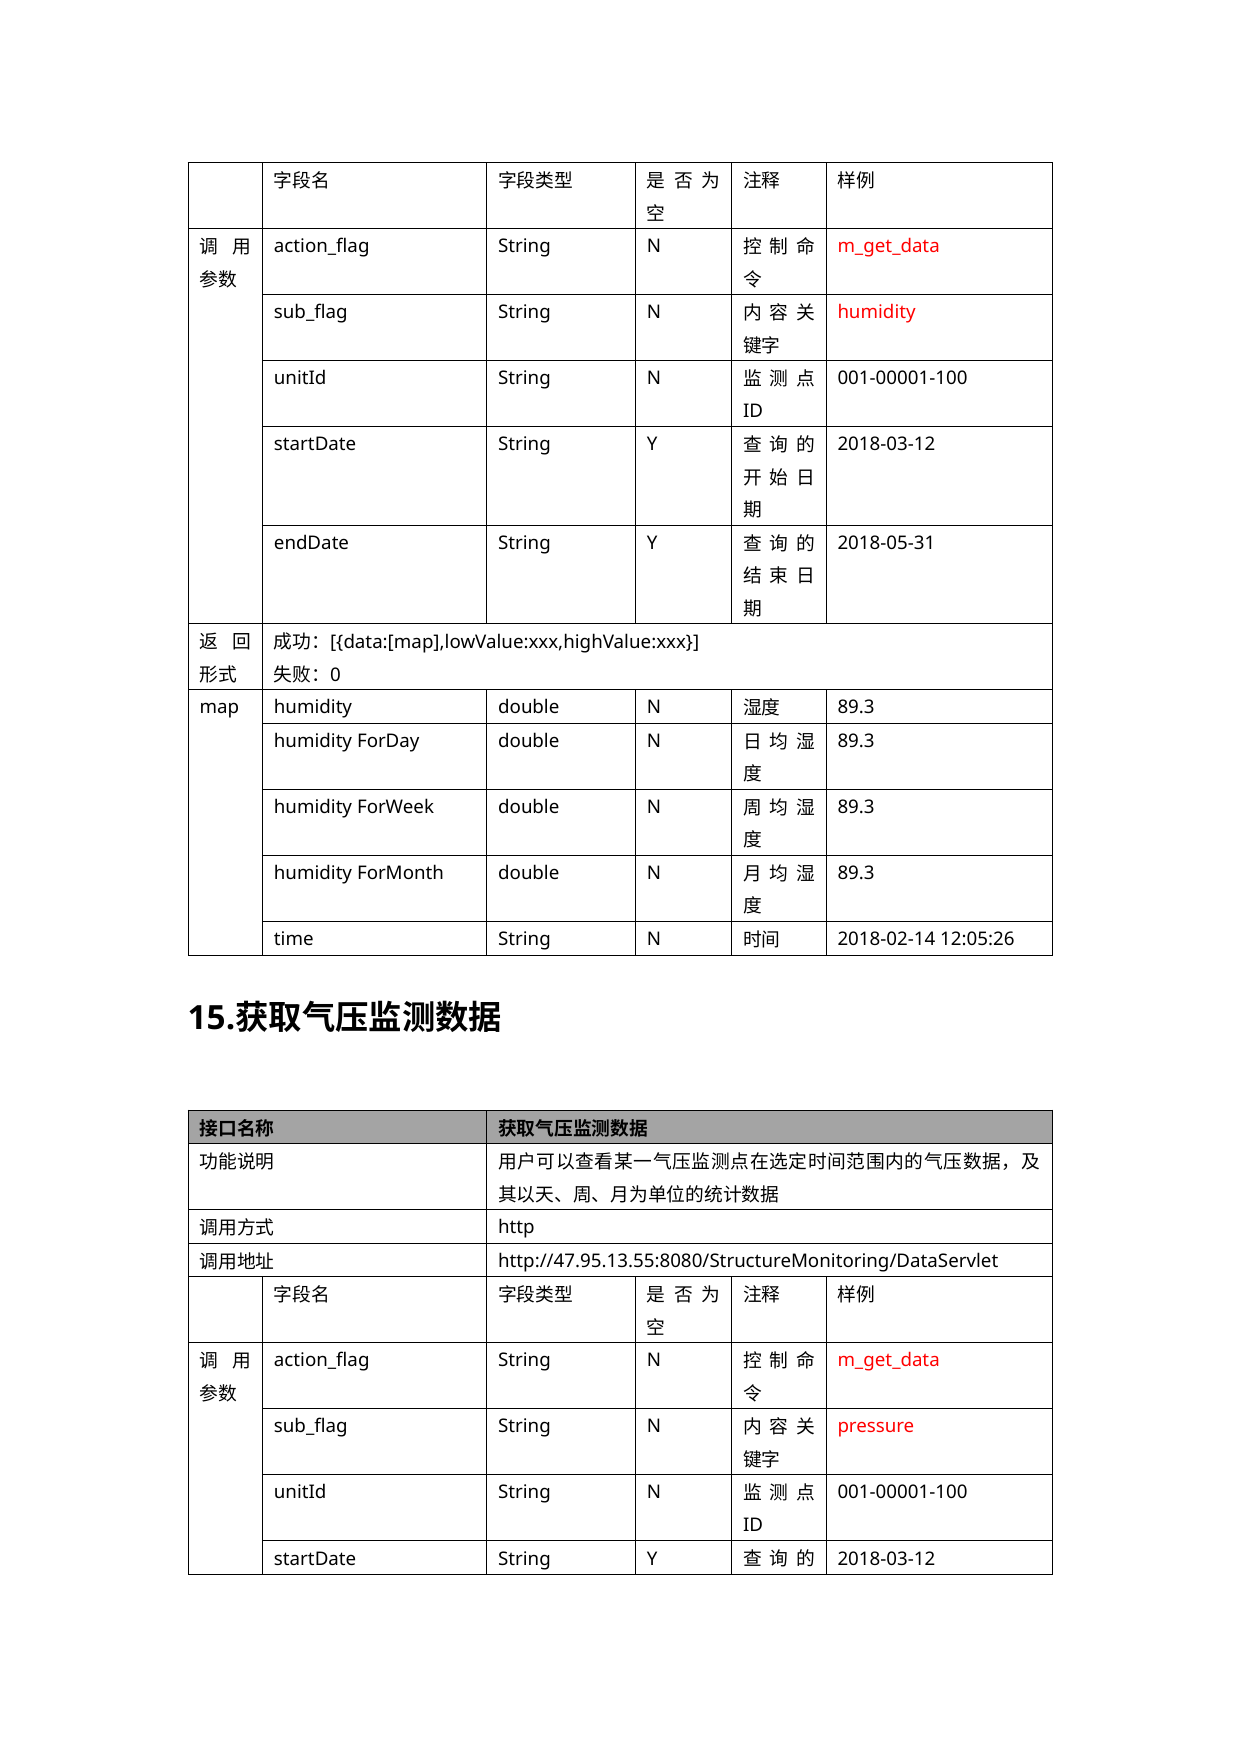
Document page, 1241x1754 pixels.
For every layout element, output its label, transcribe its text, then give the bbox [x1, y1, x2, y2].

table_cell 注释 [732, 1277, 826, 1342]
table_cell 成功：[{data:[map],lowValue:xxx,highValue:xxx}] 失败：0 [263, 624, 1052, 689]
table_cell String [487, 295, 635, 360]
table_cell 2018-03-12 [827, 427, 1052, 525]
table_cell 内容关键字 [732, 295, 826, 360]
table_cell String [487, 1409, 635, 1474]
table_cell String [487, 1541, 635, 1574]
table_cell 调用参数 [189, 1343, 262, 1574]
table_cell N [636, 229, 731, 294]
table_cell Y [636, 1541, 731, 1574]
table_cell action_flag [263, 229, 486, 294]
table_cell 监测点ID [732, 361, 826, 426]
table_cell unitId [263, 1475, 486, 1540]
table_cell 2018-02-14 12:05:26 [827, 922, 1052, 954]
table_cell sub_flag [263, 295, 486, 360]
table_cell double [487, 856, 635, 921]
table_cell startDate [263, 427, 486, 525]
table_cell 是否为空 [636, 163, 731, 228]
table_cell String [487, 229, 635, 294]
table_cell N [636, 1475, 731, 1540]
table_cell 调用方式 [189, 1210, 486, 1243]
table_cell 89.3 [827, 690, 1052, 723]
table_cell 字段类型 [487, 163, 635, 228]
table_cell String [487, 526, 635, 623]
table_cell [189, 1277, 262, 1342]
table_cell 89.3 [827, 790, 1052, 855]
table_cell map [189, 690, 262, 954]
table_cell 湿度 [732, 690, 826, 723]
table_cell 调用参数 [189, 229, 262, 623]
table_cell 89.3 [827, 856, 1052, 921]
table_cell 字段名 [263, 1277, 486, 1342]
table_cell 字段名 [263, 163, 486, 228]
table_cell 样例 [827, 163, 1052, 228]
table_cell 样例 [827, 1277, 1052, 1342]
table_cell 字段类型 [487, 1277, 635, 1342]
table_cell 89.3 [827, 724, 1052, 789]
table_cell N [636, 361, 731, 426]
table_cell 001-00001-100 [827, 361, 1052, 426]
table_cell N [636, 690, 731, 723]
table_cell endDate [263, 526, 486, 623]
table_cell 控制命令 [732, 229, 826, 294]
table_cell humidity ForDay [263, 724, 486, 789]
table_cell 用户可以查看某一气压监测点在选定时间范围内的气压数据，及其以天、周、月为单位的统计数据 [487, 1144, 1052, 1209]
table_cell N [636, 922, 731, 954]
table_cell 是否为空 [636, 1277, 731, 1342]
table_cell String [487, 427, 635, 525]
table_cell double [487, 690, 635, 723]
table_cell double [487, 790, 635, 855]
table_cell Y [636, 427, 731, 525]
table_cell 调用地址 [189, 1244, 486, 1276]
table_cell N [636, 1409, 731, 1474]
table_cell N [636, 1343, 731, 1408]
table_cell unitId [263, 361, 486, 426]
table_cell 2018-05-31 [827, 526, 1052, 623]
table_cell 查询的开始日期 [732, 427, 826, 525]
table_cell 返回形式 [189, 624, 262, 689]
table_cell N [636, 856, 731, 921]
table_cell 内容关键字 [732, 1409, 826, 1474]
table_cell String [487, 1475, 635, 1540]
table_cell 注释 [732, 163, 826, 228]
table_cell humidity ForWeek [263, 790, 486, 855]
table_cell action_flag [263, 1343, 486, 1408]
table_cell 月均湿度 [732, 856, 826, 921]
table_cell 001-00001-100 [827, 1475, 1052, 1540]
table_cell 2018-03-12 [827, 1541, 1052, 1574]
table_cell http://47.95.13.55:8080/StructureMonitoring/DataServlet [487, 1244, 1052, 1276]
table_cell time [263, 922, 486, 954]
table_cell String [487, 922, 635, 954]
table_cell sub_flag [263, 1409, 486, 1474]
table_cell [189, 163, 262, 228]
table_cell pressure [827, 1409, 1052, 1474]
table_header 接口名称 [189, 1111, 486, 1143]
table_cell m_get_data [827, 1343, 1052, 1408]
table_cell 周均湿度 [732, 790, 826, 855]
table_cell N [636, 790, 731, 855]
table_cell Y [636, 526, 731, 623]
table_cell double [487, 724, 635, 789]
table_header 获取气压监测数据 [487, 1111, 1052, 1143]
table_cell humidity [827, 295, 1052, 360]
table_cell humidity ForMonth [263, 856, 486, 921]
table_cell 监测点ID [732, 1475, 826, 1540]
table_cell String [487, 1343, 635, 1408]
table_cell m_get_data [827, 229, 1052, 294]
table_cell 日均湿度 [732, 724, 826, 789]
table_cell startDate [263, 1541, 486, 1574]
table_cell http [487, 1210, 1052, 1243]
table_cell 时间 [732, 922, 826, 954]
table_cell humidity [263, 690, 486, 723]
table_cell N [636, 724, 731, 789]
table_cell 控制命令 [732, 1343, 826, 1408]
table_cell N [636, 295, 731, 360]
table_cell 查询的结束日期 [732, 526, 826, 623]
table_cell String [487, 361, 635, 426]
table_cell 查询的开始日期 [732, 1541, 826, 1574]
table_cell 功能说明 [189, 1144, 486, 1209]
subtitle 15.获取气压监测数据 [187, 983, 1053, 1048]
